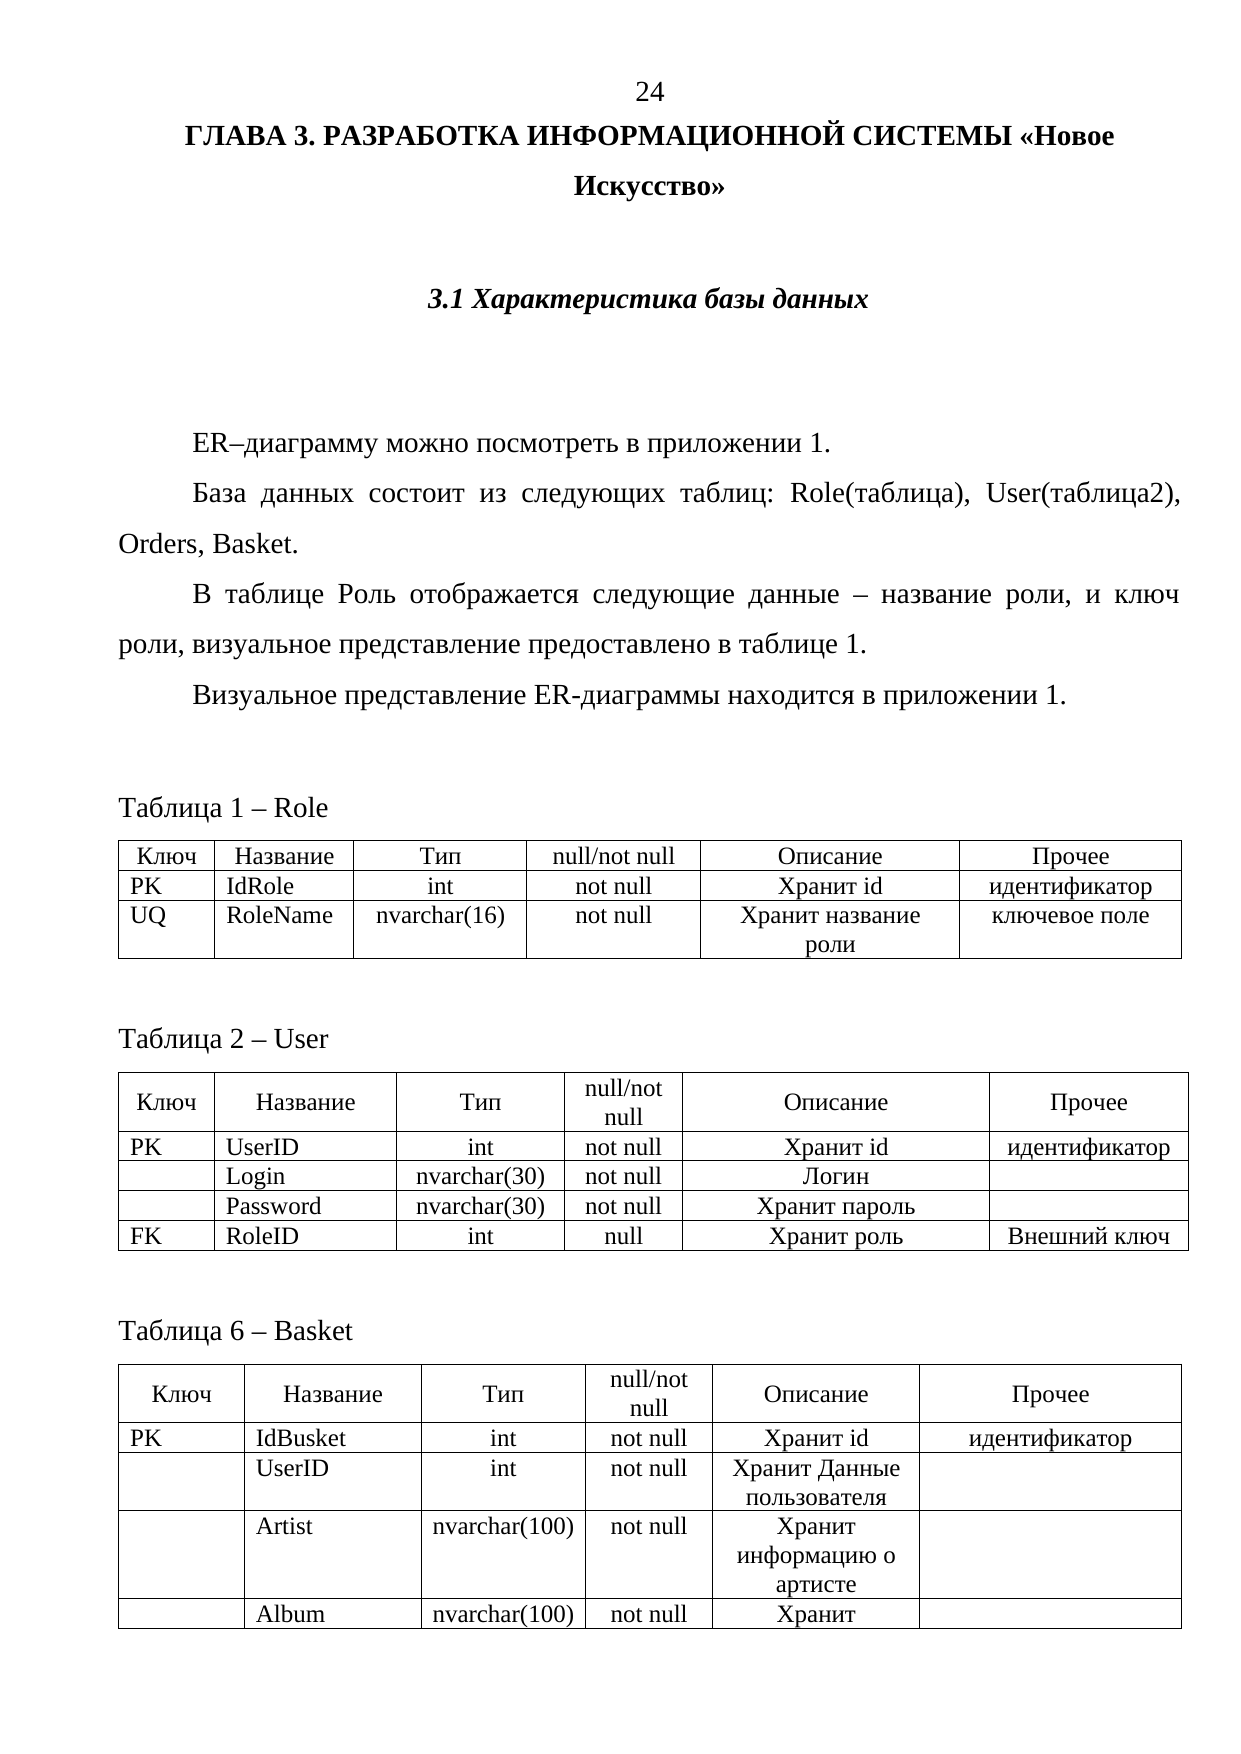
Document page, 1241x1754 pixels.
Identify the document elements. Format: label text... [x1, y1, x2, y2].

list 3.1 Характеристика базы данных [118, 281, 1181, 315]
table_header Тип [422, 1365, 585, 1422]
table_header Описание [701, 841, 959, 870]
table_cell Хранит роль [683, 1221, 989, 1250]
table_cell [119, 1453, 244, 1510]
table_cell UQ [119, 901, 214, 958]
table_cell PK [119, 1423, 244, 1452]
table_header Название [245, 1365, 421, 1422]
table_cell nvarchar(16) [354, 901, 526, 958]
table_cell Внешний ключ [990, 1221, 1188, 1250]
text ER–диаграмму можно посмотреть в приложении 1. [118, 425, 1181, 459]
table_cell not null [565, 1161, 682, 1190]
table_cell not null [586, 1511, 712, 1598]
table_header Тип [354, 841, 526, 870]
table_cell nvarchar(30) [397, 1161, 564, 1190]
table_cell UserID [215, 1132, 396, 1160]
table_cell not null [527, 901, 700, 958]
table_cell идентификатор [920, 1423, 1181, 1452]
text Таблица 6 – Basket [118, 1313, 1181, 1347]
table_cell int [354, 871, 526, 899]
table_header Прочее [990, 1073, 1188, 1131]
table_cell FK [119, 1221, 214, 1250]
table_header Прочее [960, 841, 1181, 870]
table_cell [119, 1511, 244, 1598]
table_cell Хранит id [701, 871, 959, 899]
table_cell Хранит название роли [701, 901, 959, 958]
table_cell int [422, 1453, 585, 1510]
table_cell not null [565, 1191, 682, 1220]
table_cell int [397, 1132, 564, 1160]
table_cell идентификатор [990, 1132, 1188, 1160]
table_cell [920, 1453, 1181, 1510]
table_header Ключ [119, 1073, 214, 1131]
table_header Название [215, 841, 353, 870]
table_cell [990, 1191, 1188, 1220]
table_cell [920, 1599, 1181, 1627]
table_cell [920, 1511, 1181, 1598]
table_cell nvarchar(100) [422, 1599, 585, 1627]
table_header Ключ [119, 841, 214, 870]
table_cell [713, 1599, 919, 1627]
table_header Описание [713, 1365, 919, 1422]
table_cell IdRole [215, 871, 353, 899]
table_cell PK [119, 1132, 214, 1160]
text ГЛАВА 3. РАЗРАБОТКА ИНФОРМАЦИОННОЙ СИСТЕМЫ «Новое Искусство» [118, 118, 1181, 202]
table_cell int [397, 1221, 564, 1250]
text База данных состоит из следующих таблиц: Role(таблица), User(таблица2), Orders, Basket. [118, 476, 1181, 559]
text Таблица 2 – User [118, 1022, 1181, 1055]
table_cell IdBusket [245, 1423, 421, 1452]
table_cell nvarchar(100) [422, 1511, 585, 1598]
table_cell Password [215, 1191, 396, 1220]
table_cell nvarchar(30) [397, 1191, 564, 1220]
table_cell идентификатор [960, 871, 1181, 899]
table_cell not null [586, 1453, 712, 1510]
table_cell Хранит id [713, 1423, 919, 1452]
table_cell UserID [245, 1453, 421, 1510]
table_header Прочее [920, 1365, 1181, 1422]
table_cell [990, 1161, 1188, 1190]
table_header null/not null [565, 1073, 682, 1131]
table_cell [119, 1191, 214, 1220]
table_cell RoleID [215, 1221, 396, 1250]
table_cell Artist [245, 1511, 421, 1598]
table_cell null [565, 1221, 682, 1250]
table_cell [119, 1599, 244, 1627]
table_cell RoleName [215, 901, 353, 958]
table_cell Хранит Данные пользователя [713, 1453, 919, 1510]
table_cell not null [527, 871, 700, 899]
table_cell Хранит информацию о артисте [713, 1511, 919, 1598]
table_cell [119, 1161, 214, 1190]
table_cell not null [586, 1423, 712, 1452]
table_cell not null [586, 1599, 712, 1627]
table_header Ключ [119, 1365, 244, 1422]
text Визуальное представление ER-диаграммы находится в приложении 1. [118, 677, 1181, 710]
table_cell ключевое поле [960, 901, 1181, 958]
table_cell Хранит id [683, 1132, 989, 1160]
table_cell Login [215, 1161, 396, 1190]
table_header Описание [683, 1073, 989, 1131]
text В таблице Роль отображается следующие данные – название роли, и ключ роли, визуальное представление предоставлено в таблице 1. [118, 576, 1181, 660]
table_header Название [215, 1073, 396, 1131]
table_cell Album [245, 1599, 421, 1627]
table_header null/not null [586, 1365, 712, 1422]
table_header null/not null [527, 841, 700, 870]
table_cell int [422, 1423, 585, 1452]
table_cell PK [119, 871, 214, 899]
table_cell Логин [683, 1161, 989, 1190]
table_cell not null [565, 1132, 682, 1160]
table_cell Хранит пароль [683, 1191, 989, 1220]
text Таблица 1 – Role [118, 790, 1181, 823]
table_header Тип [397, 1073, 564, 1131]
